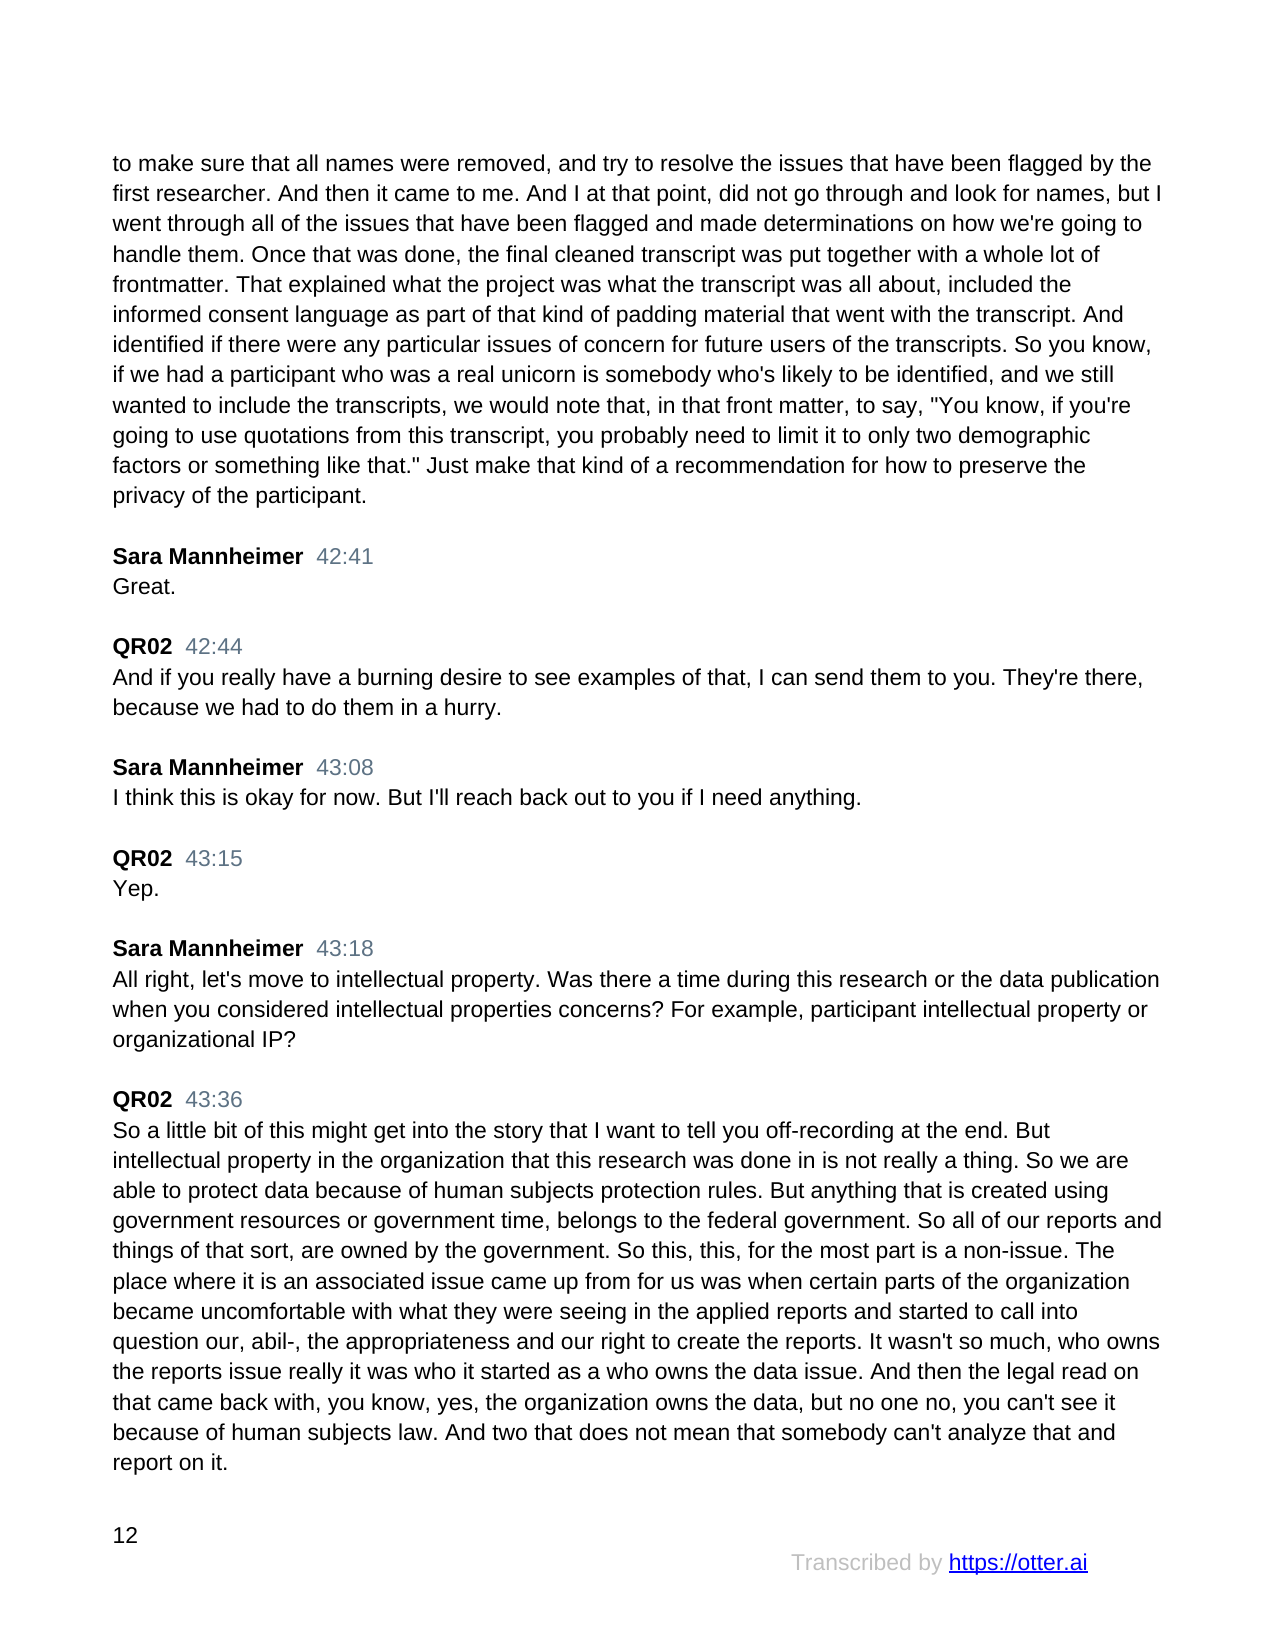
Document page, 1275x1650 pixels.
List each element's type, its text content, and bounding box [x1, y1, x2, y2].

text QR02 43:15 [112, 845, 1162, 871]
text Sara Mannheimer 43:08 [112, 754, 1162, 781]
text Sara Mannheimer 42:41 [112, 543, 1162, 569]
text QR02 43:36 [112, 1086, 1162, 1113]
text All right, let's move to intellectual property. Was there a time during this research or the data publication when you considered intellectual properties concerns? For example, participant intellectual property or organizational IP? [112, 966, 1162, 1052]
text Yep. [112, 875, 1162, 901]
text Great. [112, 573, 1162, 599]
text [112, 150, 1162, 509]
text Sara Mannheimer 43:18 [112, 935, 1162, 962]
text And if you really have a burning desire to see examples of that, I can send them to you. They're there, because we had to do them in a hurry. [112, 663, 1162, 720]
text I think this is okay for now. But I'll reach back out to you if I need anything. [112, 784, 1162, 811]
text So a little bit of this might get into the story that I want to tell you off-recording at the end. But intellectual property in the organization that this research was done in is not really a thing. So we are able to protect data because of human subjects protection rules. But anything that is created using government resources or government time, belongs to the federal government. So all of our reports and things of that sort, are owned by the government. So this, this, for the most part is a non-issue. The place where it is an associated issue came up from for us was when certain parts of the organization became uncomfortable with what they were seeing in the applied reports and started to call into question our, abil-, the appropriateness and our right to create the reports. It wasn't so much, who owns the reports issue really it was who it started as a who owns the data issue. And then the legal read on that came back with, you know, yes, the organization owns the data, but no one no, you can't see it because of human subjects law. And two that does not mean that somebody can't analyze that and report on it. [112, 1117, 1162, 1475]
text QR02 42:44 [112, 633, 1162, 660]
